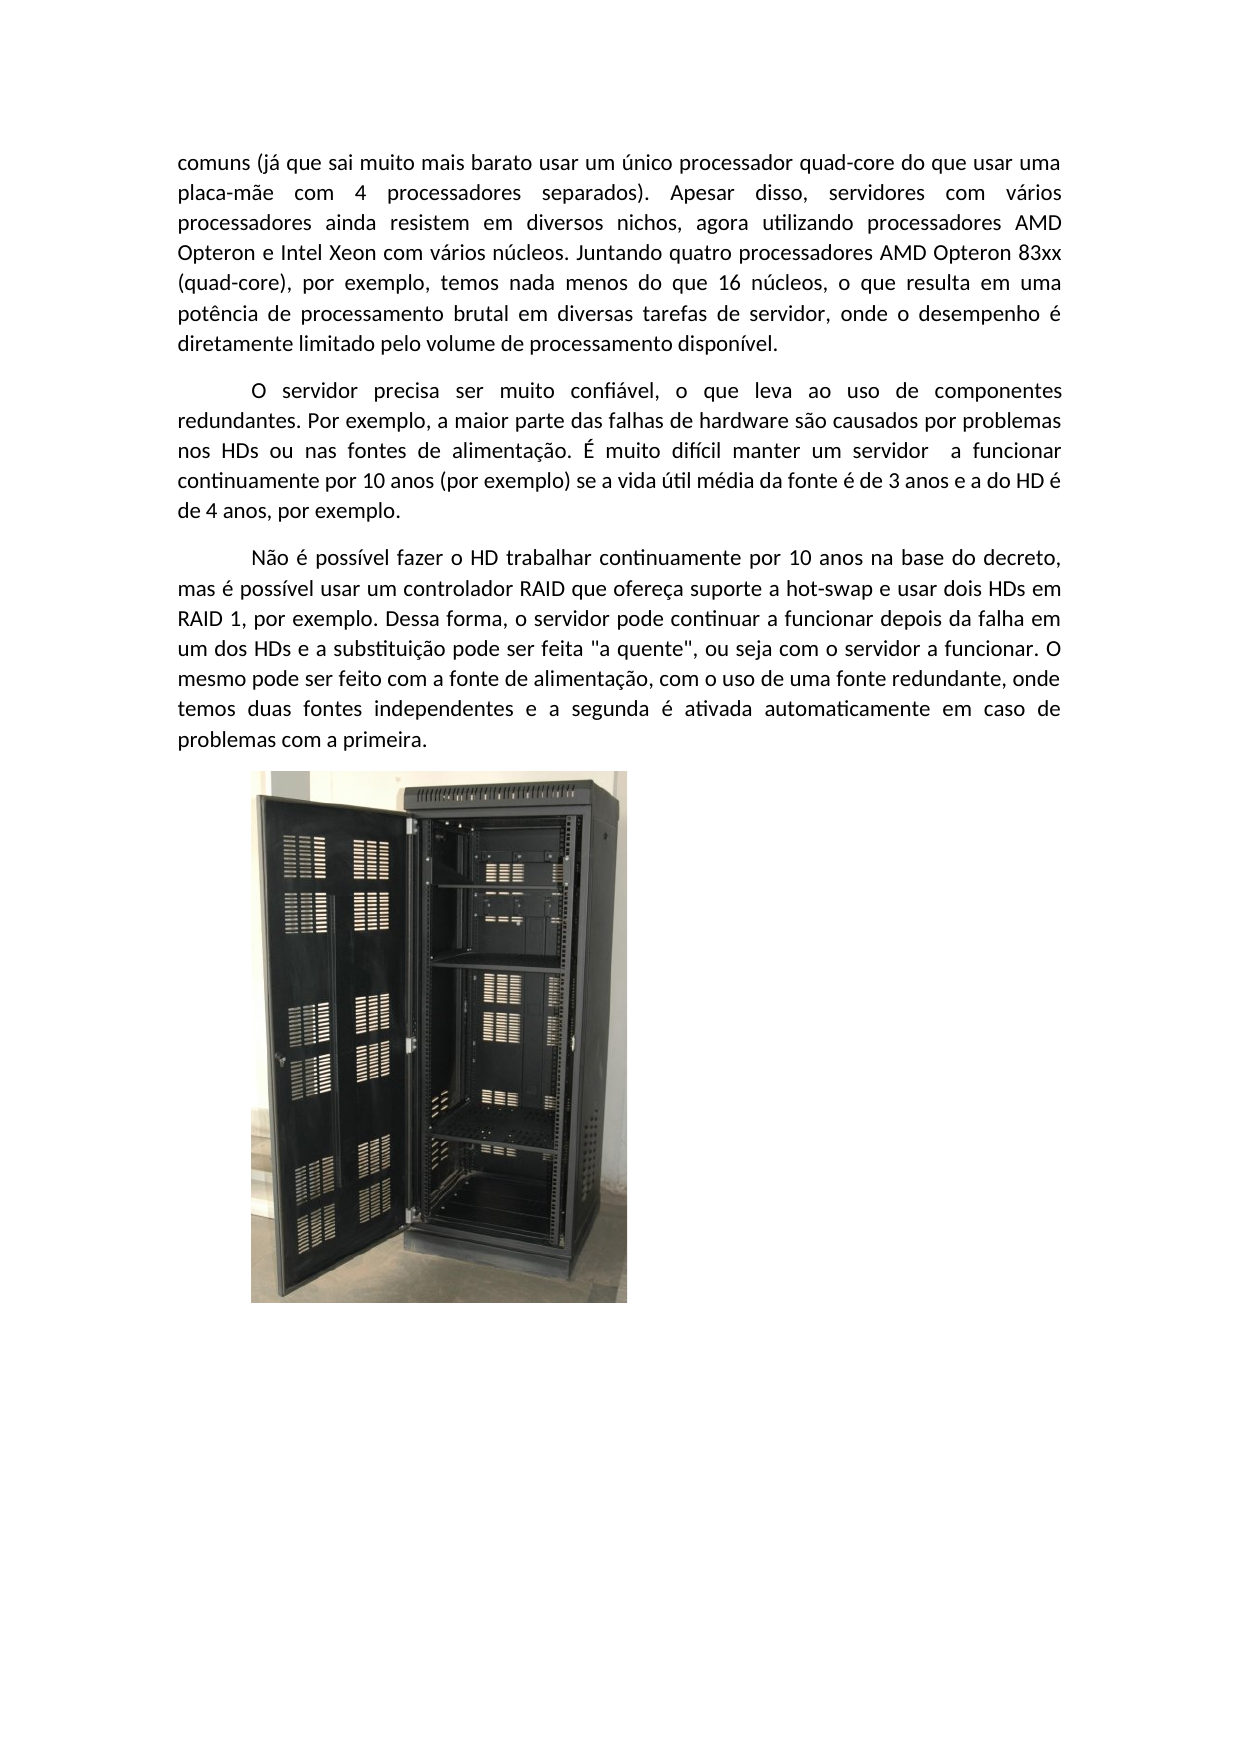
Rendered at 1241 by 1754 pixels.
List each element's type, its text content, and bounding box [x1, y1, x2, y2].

text Não é possível fazer o HD trabalhar continuamente por 10 anos na base do decreto, mas é possível usar um controlador RAID que ofereça suporte a hot-swap e usar dois HDs em RAID 1, por exemplo. Dessa forma, o servidor pode continuar a funcionar depois da falha em um dos HDs e a substituição pode ser feita "a quente", ou seja com o servidor a funcionar. O mesmo pode ser feito com a fonte de alimentação, com o uso de uma fonte redundante, onde temos duas fontes independentes e a segunda é ativada automaticamente em caso de problemas com a primeira. [177, 543, 1063, 753]
text O servidor precisa ser muito confiável, o que leva ao uso de componentes redundantes. Por exemplo, a maior parte das falhas de hardware são causados por problemas nos HDs ou nas fontes de alimentação. É muito difícil manter um servidor a funcionar continuamente por 10 anos (por exemplo) se a vida útil média da fonte é de 3 anos e a do HD é de 4 anos, por exemplo. [177, 376, 1063, 524]
picture [251, 771, 628, 1303]
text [177, 148, 1063, 357]
